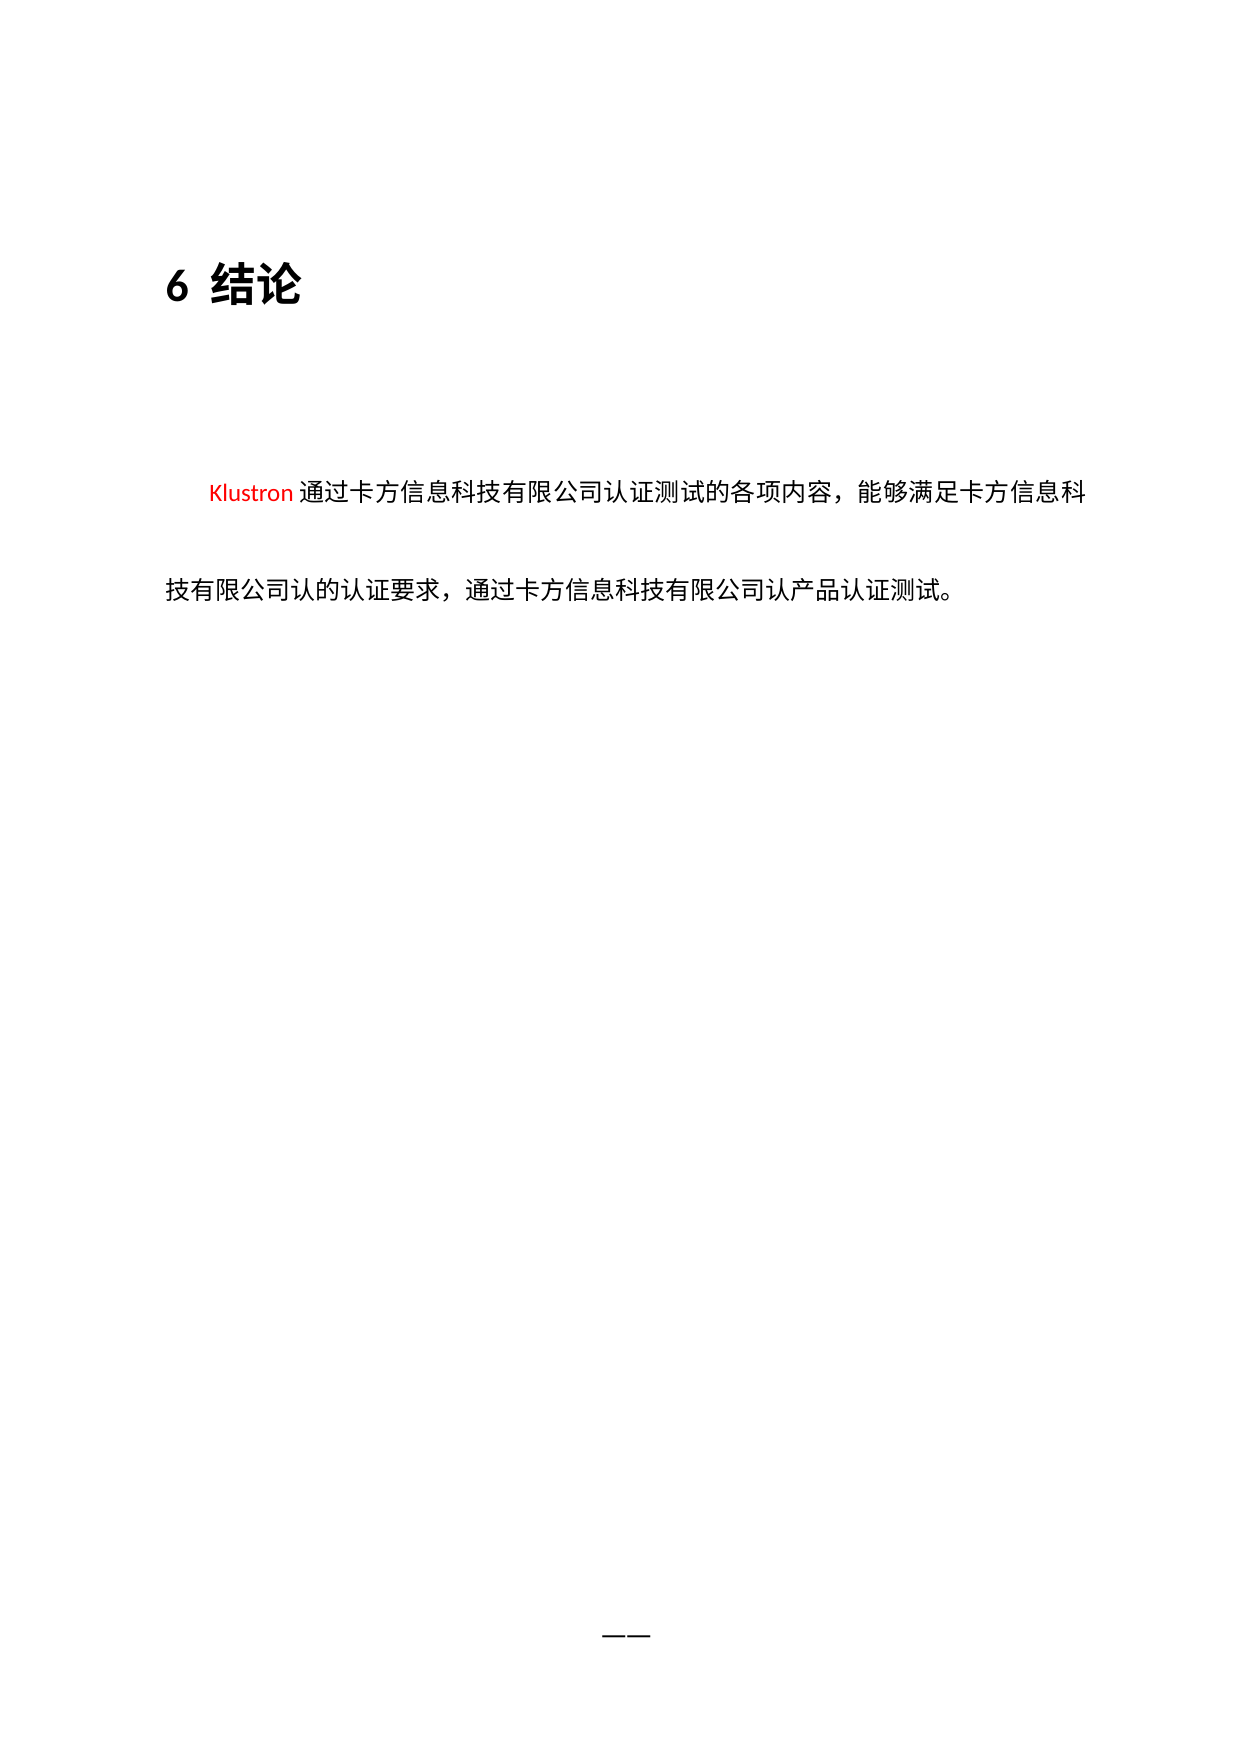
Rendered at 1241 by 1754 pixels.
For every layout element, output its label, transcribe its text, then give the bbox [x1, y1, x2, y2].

text Klustron通过卡方信息科技有限公司认证测试的各项内容，能够满足卡方信息科技有限公司认的认证要求，通过卡方信息科技有限公司认产品认证测试。 [165, 458, 1087, 621]
subtitle 结论 [165, 233, 1087, 330]
